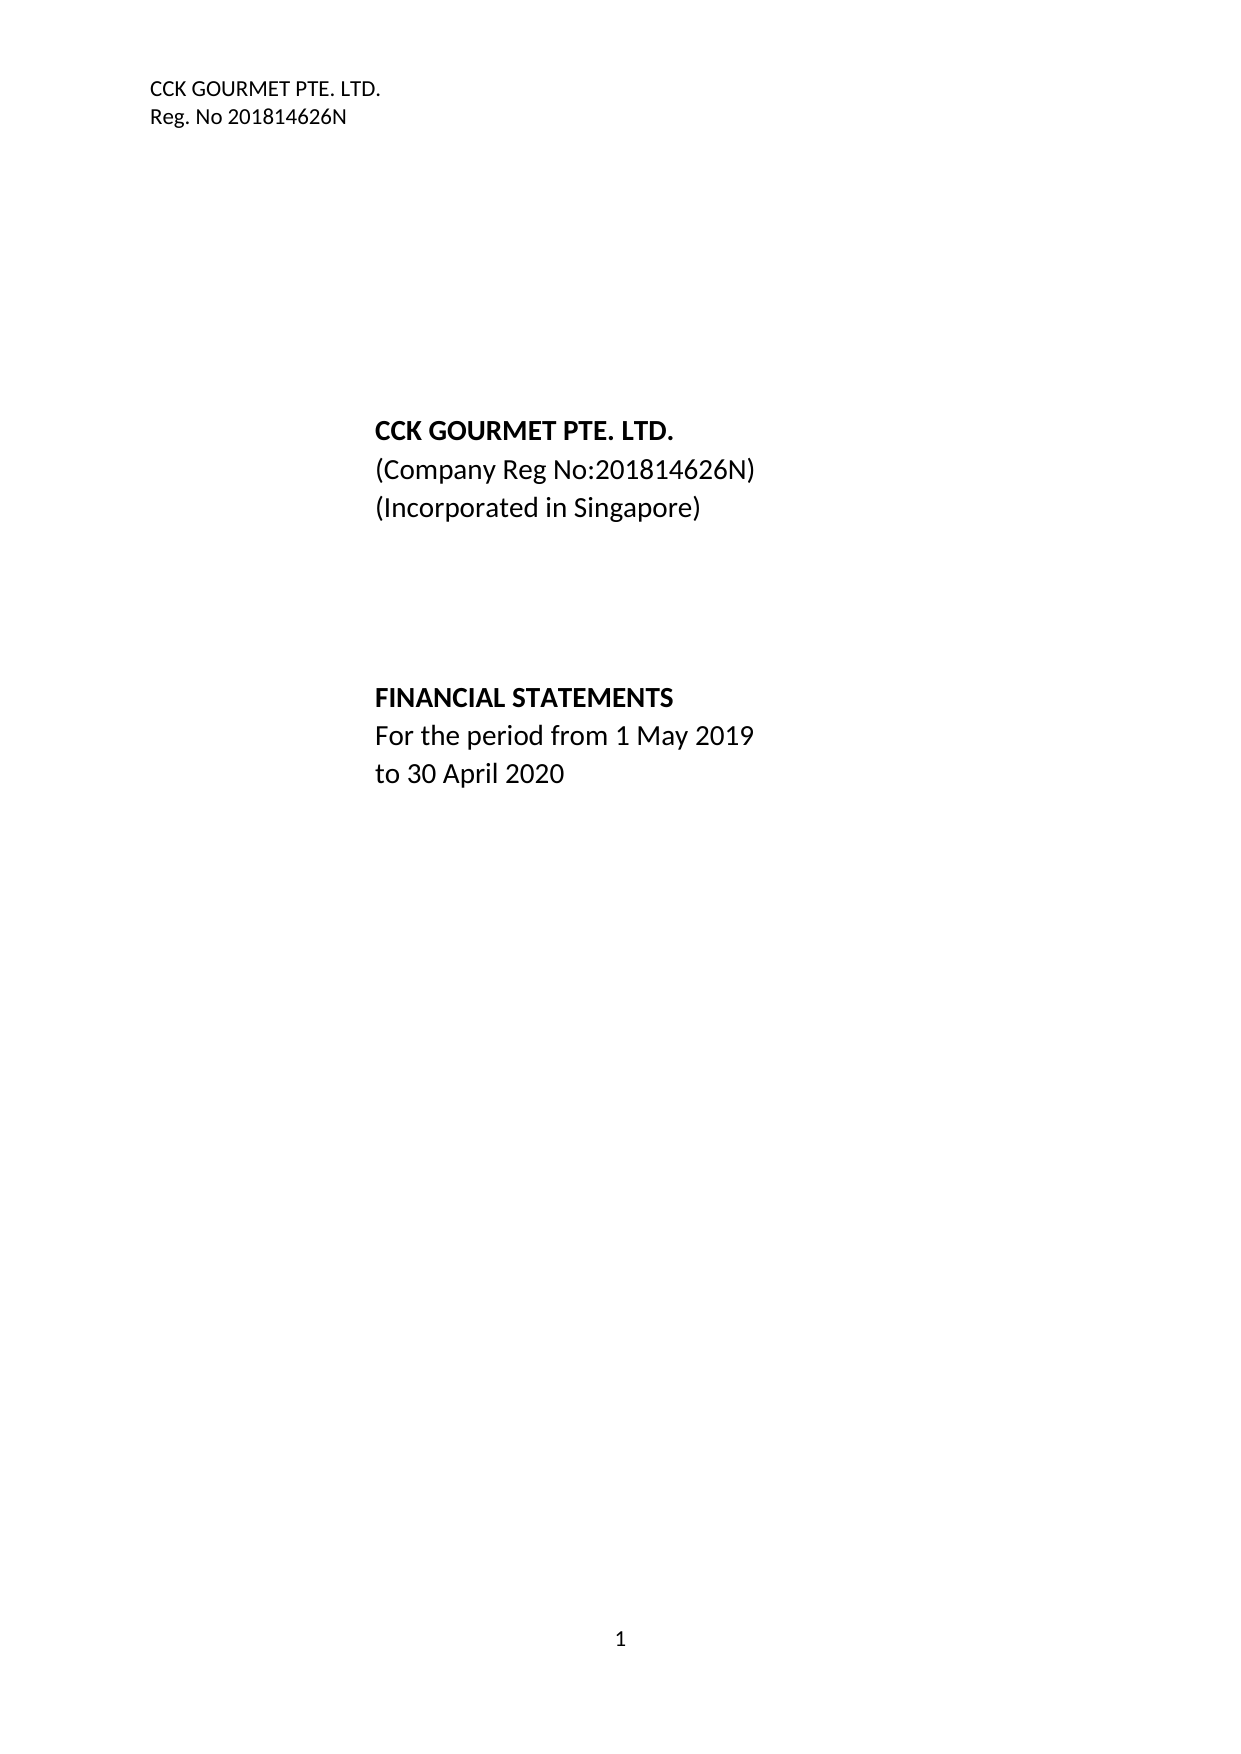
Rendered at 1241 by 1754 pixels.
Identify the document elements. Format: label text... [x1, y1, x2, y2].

text (Company Reg No:201814626N) [150, 451, 1090, 486]
text CCK GOURMET PTE. LTD. [150, 412, 1090, 448]
text to 30 April 2020 [300, 756, 1090, 791]
text For the period from 1 May 2019 [150, 717, 1090, 753]
text FINANCIAL STATEMENTS [150, 679, 1090, 714]
text (Incorporated in Singapore) [150, 489, 1090, 525]
